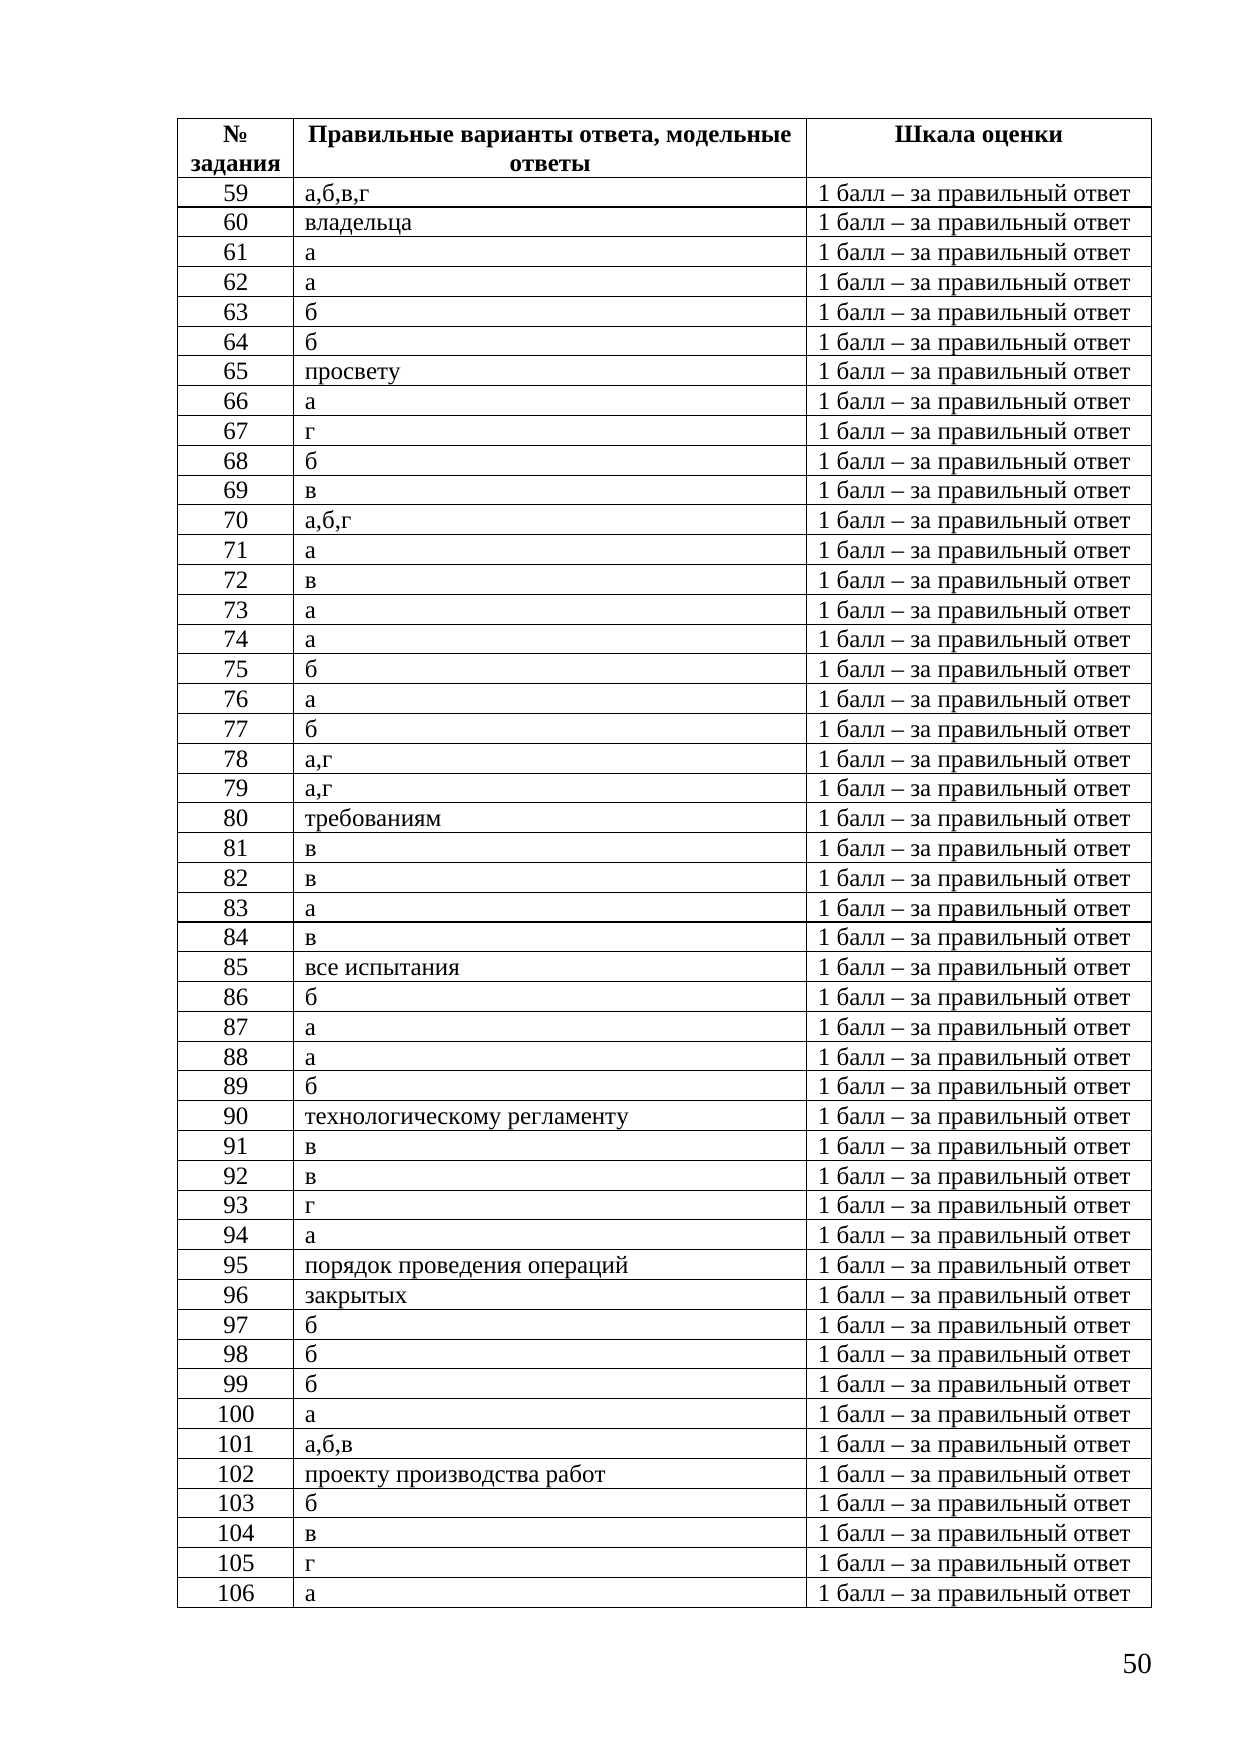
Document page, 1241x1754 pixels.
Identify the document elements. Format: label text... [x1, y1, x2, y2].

table_cell 1 балл – за правильный ответ [807, 476, 1151, 504]
table_cell 1 балл – за правильный ответ [807, 386, 1151, 415]
table_cell б [294, 1310, 806, 1338]
table_cell 75 [178, 654, 293, 683]
table_cell 69 [178, 476, 293, 504]
table_cell 80 [178, 803, 293, 832]
table_cell б [294, 654, 806, 683]
table_cell 1 балл – за правильный ответ [807, 714, 1151, 743]
table_cell a [294, 237, 806, 266]
table_cell 74 [178, 625, 293, 653]
table_cell 1 балл – за правильный ответ [807, 1101, 1151, 1130]
table_cell все испытания [294, 952, 806, 981]
table_cell 1 балл – за правильный ответ [807, 505, 1151, 534]
table_cell 63 [178, 297, 293, 326]
table_cell в [294, 923, 806, 951]
table_cell 76 [178, 684, 293, 713]
table_cell 1 балл – за правильный ответ [807, 774, 1151, 802]
table_cell 87 [178, 1012, 293, 1041]
table_header № задания [178, 119, 293, 177]
table_cell 105 [178, 1548, 293, 1577]
table_cell 79 [178, 774, 293, 802]
table_cell 1 балл – за правильный ответ [807, 893, 1151, 921]
table_cell 91 [178, 1131, 293, 1160]
table_cell 106 [178, 1578, 293, 1607]
table_cell б [294, 297, 806, 326]
table_cell в [294, 833, 806, 862]
table_cell 1 балл – за правильный ответ [807, 208, 1151, 236]
table_cell 70 [178, 505, 293, 534]
table_cell 1 балл – за правильный ответ [807, 982, 1151, 1011]
table_cell 1 балл – за правильный ответ [807, 923, 1151, 951]
table_cell 94 [178, 1220, 293, 1249]
table_cell 60 [178, 208, 293, 236]
table_cell в [294, 1131, 806, 1160]
table_cell 1 балл – за правильный ответ [807, 625, 1151, 653]
table_cell 1 балл – за правильный ответ [807, 297, 1151, 326]
table_cell a [294, 893, 806, 921]
table_cell просвету [294, 356, 806, 385]
table_cell 1 балл – за правильный ответ [807, 327, 1151, 355]
table_cell 1 балл – за правильный ответ [807, 1131, 1151, 1160]
table_cell 68 [178, 446, 293, 474]
table_cell 88 [178, 1042, 293, 1070]
table_cell 93 [178, 1191, 293, 1219]
table_cell 1 балл – за правильный ответ [807, 1161, 1151, 1189]
table_cell a [294, 625, 806, 653]
table_cell 101 [178, 1429, 293, 1458]
table_cell 103 [178, 1489, 293, 1517]
table_cell a [294, 1012, 806, 1041]
table_cell 104 [178, 1518, 293, 1547]
table_cell 95 [178, 1250, 293, 1279]
table_cell технологическому регламенту [294, 1101, 806, 1130]
table_cell a [294, 1399, 806, 1428]
table_cell 1 балл – за правильный ответ [807, 595, 1151, 623]
table_cell 86 [178, 982, 293, 1011]
table_cell 1 балл – за правильный ответ [807, 446, 1151, 474]
table_cell 1 балл – за правильный ответ [807, 535, 1151, 564]
table_cell 1 балл – за правильный ответ [807, 1429, 1151, 1458]
table_cell б [294, 327, 806, 355]
table_cell г [294, 1548, 806, 1577]
table_cell 98 [178, 1340, 293, 1368]
table_cell 1 балл – за правильный ответ [807, 178, 1151, 206]
table_cell порядок проведения операций [294, 1250, 806, 1279]
table_cell 1 балл – за правильный ответ [807, 1220, 1151, 1249]
table_cell 85 [178, 952, 293, 981]
table_cell 89 [178, 1071, 293, 1100]
table_cell закрытых [294, 1280, 806, 1309]
table_cell 1 балл – за правильный ответ [807, 803, 1151, 832]
table_cell a [294, 386, 806, 415]
table_cell б [294, 1369, 806, 1398]
table_cell 67 [178, 416, 293, 445]
table_cell a [294, 535, 806, 564]
table_cell б [294, 714, 806, 743]
table_header Правильные варианты ответа, модельные ответы [294, 119, 806, 177]
table_cell 1 балл – за правильный ответ [807, 237, 1151, 266]
table_cell a [294, 267, 806, 296]
table_cell 1 балл – за правильный ответ [807, 1518, 1151, 1547]
table_cell a [294, 684, 806, 713]
table_cell б [294, 446, 806, 474]
table_cell 1 балл – за правильный ответ [807, 267, 1151, 296]
table_cell a,б,г [294, 505, 806, 534]
table_cell 78 [178, 744, 293, 772]
table_cell a,б,в,г [294, 178, 806, 206]
table_cell 59 [178, 178, 293, 206]
table_cell 1 балл – за правильный ответ [807, 654, 1151, 683]
table_cell б [294, 1489, 806, 1517]
table_cell 77 [178, 714, 293, 743]
table_cell 84 [178, 923, 293, 951]
table_cell 1 балл – за правильный ответ [807, 1042, 1151, 1070]
table_cell 1 балл – за правильный ответ [807, 1250, 1151, 1279]
table_cell требованиям [294, 803, 806, 832]
table_cell 1 балл – за правильный ответ [807, 684, 1151, 713]
table_cell 1 балл – за правильный ответ [807, 1489, 1151, 1517]
table_header Шкала оценки [807, 119, 1151, 177]
table_cell владельца [294, 208, 806, 236]
table_cell б [294, 982, 806, 1011]
table_cell 1 балл – за правильный ответ [807, 1459, 1151, 1487]
table_cell 99 [178, 1369, 293, 1398]
table_cell 82 [178, 863, 293, 892]
table_cell 72 [178, 565, 293, 594]
table_cell 64 [178, 327, 293, 355]
table_cell a,г [294, 744, 806, 772]
table_cell г [294, 1191, 806, 1219]
table_cell 1 балл – за правильный ответ [807, 1071, 1151, 1100]
table_cell 1 балл – за правильный ответ [807, 1191, 1151, 1219]
table_cell 81 [178, 833, 293, 862]
table_cell проекту производства работ [294, 1459, 806, 1487]
table_cell 83 [178, 893, 293, 921]
table_cell 1 балл – за правильный ответ [807, 356, 1151, 385]
table_cell 1 балл – за правильный ответ [807, 1280, 1151, 1309]
table_cell 1 балл – за правильный ответ [807, 744, 1151, 772]
table_cell a,г [294, 774, 806, 802]
table_cell 1 балл – за правильный ответ [807, 1399, 1151, 1428]
table_cell 1 балл – за правильный ответ [807, 1369, 1151, 1398]
table_cell б [294, 1071, 806, 1100]
table_cell в [294, 565, 806, 594]
table_cell 1 балл – за правильный ответ [807, 416, 1151, 445]
table_cell в [294, 1518, 806, 1547]
table_cell 96 [178, 1280, 293, 1309]
table_cell 1 балл – за правильный ответ [807, 565, 1151, 594]
table_cell 66 [178, 386, 293, 415]
table_cell a [294, 1220, 806, 1249]
table_cell 62 [178, 267, 293, 296]
table_cell 1 балл – за правильный ответ [807, 863, 1151, 892]
table_cell 73 [178, 595, 293, 623]
table_cell 1 балл – за правильный ответ [807, 833, 1151, 862]
table_cell 1 балл – за правильный ответ [807, 1578, 1151, 1607]
table_cell 92 [178, 1161, 293, 1189]
table_cell г [294, 416, 806, 445]
table_cell 1 балл – за правильный ответ [807, 1548, 1151, 1577]
table_cell 1 балл – за правильный ответ [807, 1012, 1151, 1041]
table_cell в [294, 476, 806, 504]
table_cell 1 балл – за правильный ответ [807, 952, 1151, 981]
table_cell 65 [178, 356, 293, 385]
table_cell a [294, 1578, 806, 1607]
table_cell a [294, 1042, 806, 1070]
table_cell 90 [178, 1101, 293, 1130]
table_cell a [294, 595, 806, 623]
table_cell в [294, 1161, 806, 1189]
table_cell б [294, 1340, 806, 1368]
table_cell 1 балл – за правильный ответ [807, 1310, 1151, 1338]
table_cell в [294, 863, 806, 892]
table_cell 97 [178, 1310, 293, 1338]
table_cell 100 [178, 1399, 293, 1428]
table_cell 1 балл – за правильный ответ [807, 1340, 1151, 1368]
table_cell a,б,в [294, 1429, 806, 1458]
table_cell 102 [178, 1459, 293, 1487]
table_cell 61 [178, 237, 293, 266]
table_cell 71 [178, 535, 293, 564]
